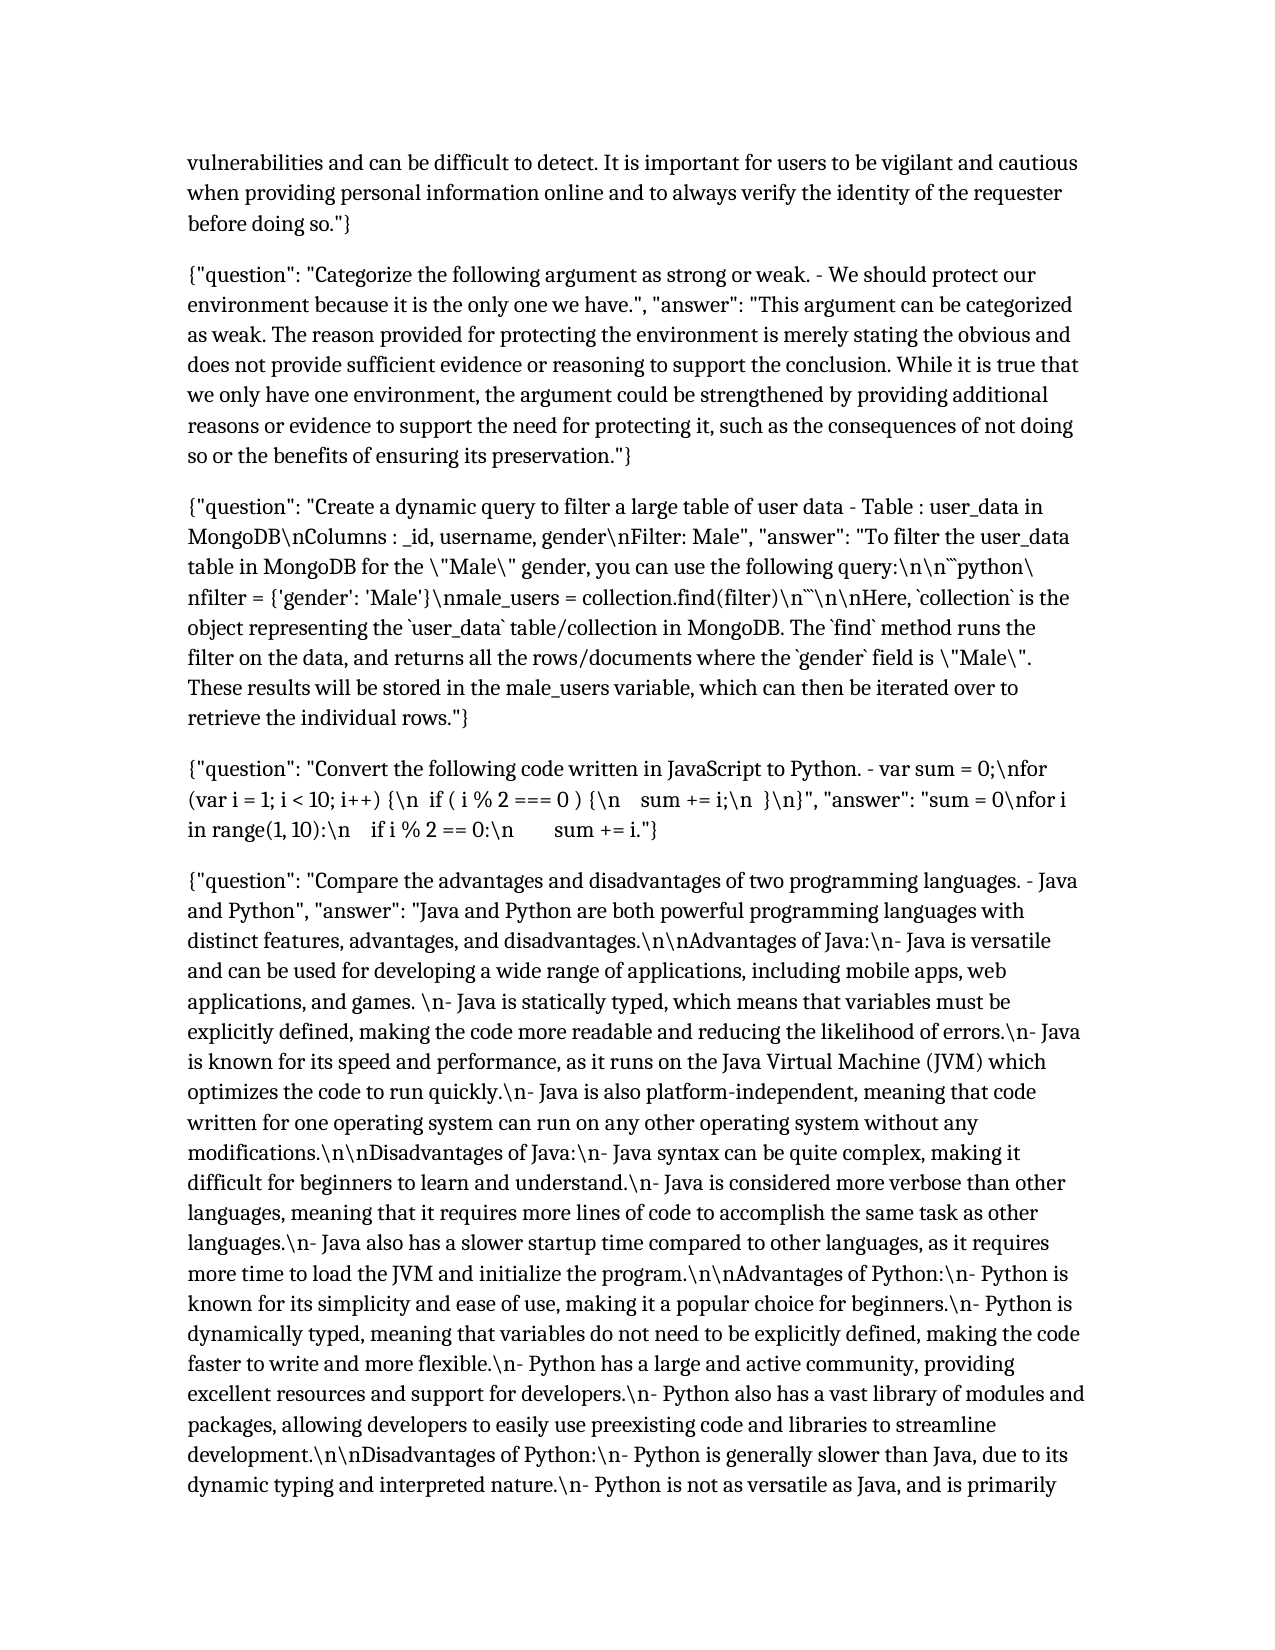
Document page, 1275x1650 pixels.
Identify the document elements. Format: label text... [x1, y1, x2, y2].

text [187, 150, 1087, 237]
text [187, 868, 1087, 1498]
text {"question": "Categorize the following argument as strong or weak. - We should protect our environment because it is the only one we have.", "answer": "This argument can be categorized as weak. The reason provided for protecting the environment is merely stating the obvious and does not provide sufficient evidence or reasoning to support the conclusion. While it is true that we only have one environment, the argument could be strengthened by providing additional reasons or evidence to support the need for protecting it, such as the consequences of not doing so or the benefits of ensuring its preservation."} [187, 261, 1087, 469]
text {"question": "Convert the following code written in JavaScript to Python. - var sum = 0;\nfor (var i = 1; i < 10; i++) {\n if ( i % 2 === 0 ) {\n sum += i;\n }\n}", "answer": "sum = 0\nfor i in range(1, 10):\n if i % 2 == 0:\n sum += i."} [187, 756, 1087, 843]
text {"question": "Create a dynamic query to filter a large table of user data - Table : user_data in MongoDB\nColumns : _id, username, gender\nFilter: Male", "answer": "To filter the user_data table in MongoDB for the \"Male\" gender, you can use the following query:\n\n```python\nfilter = {'gender': 'Male'}\nmale_users = collection.find(filter)\n```\n\nHere, `collection` is the object representing the `user_data` table/collection in MongoDB. The `find` method runs the filter on the data, and returns all the rows/documents where the `gender` field is \"Male\". These results will be stored in the male_users variable, which can then be iterated over to retrieve the individual rows."} [187, 494, 1087, 732]
